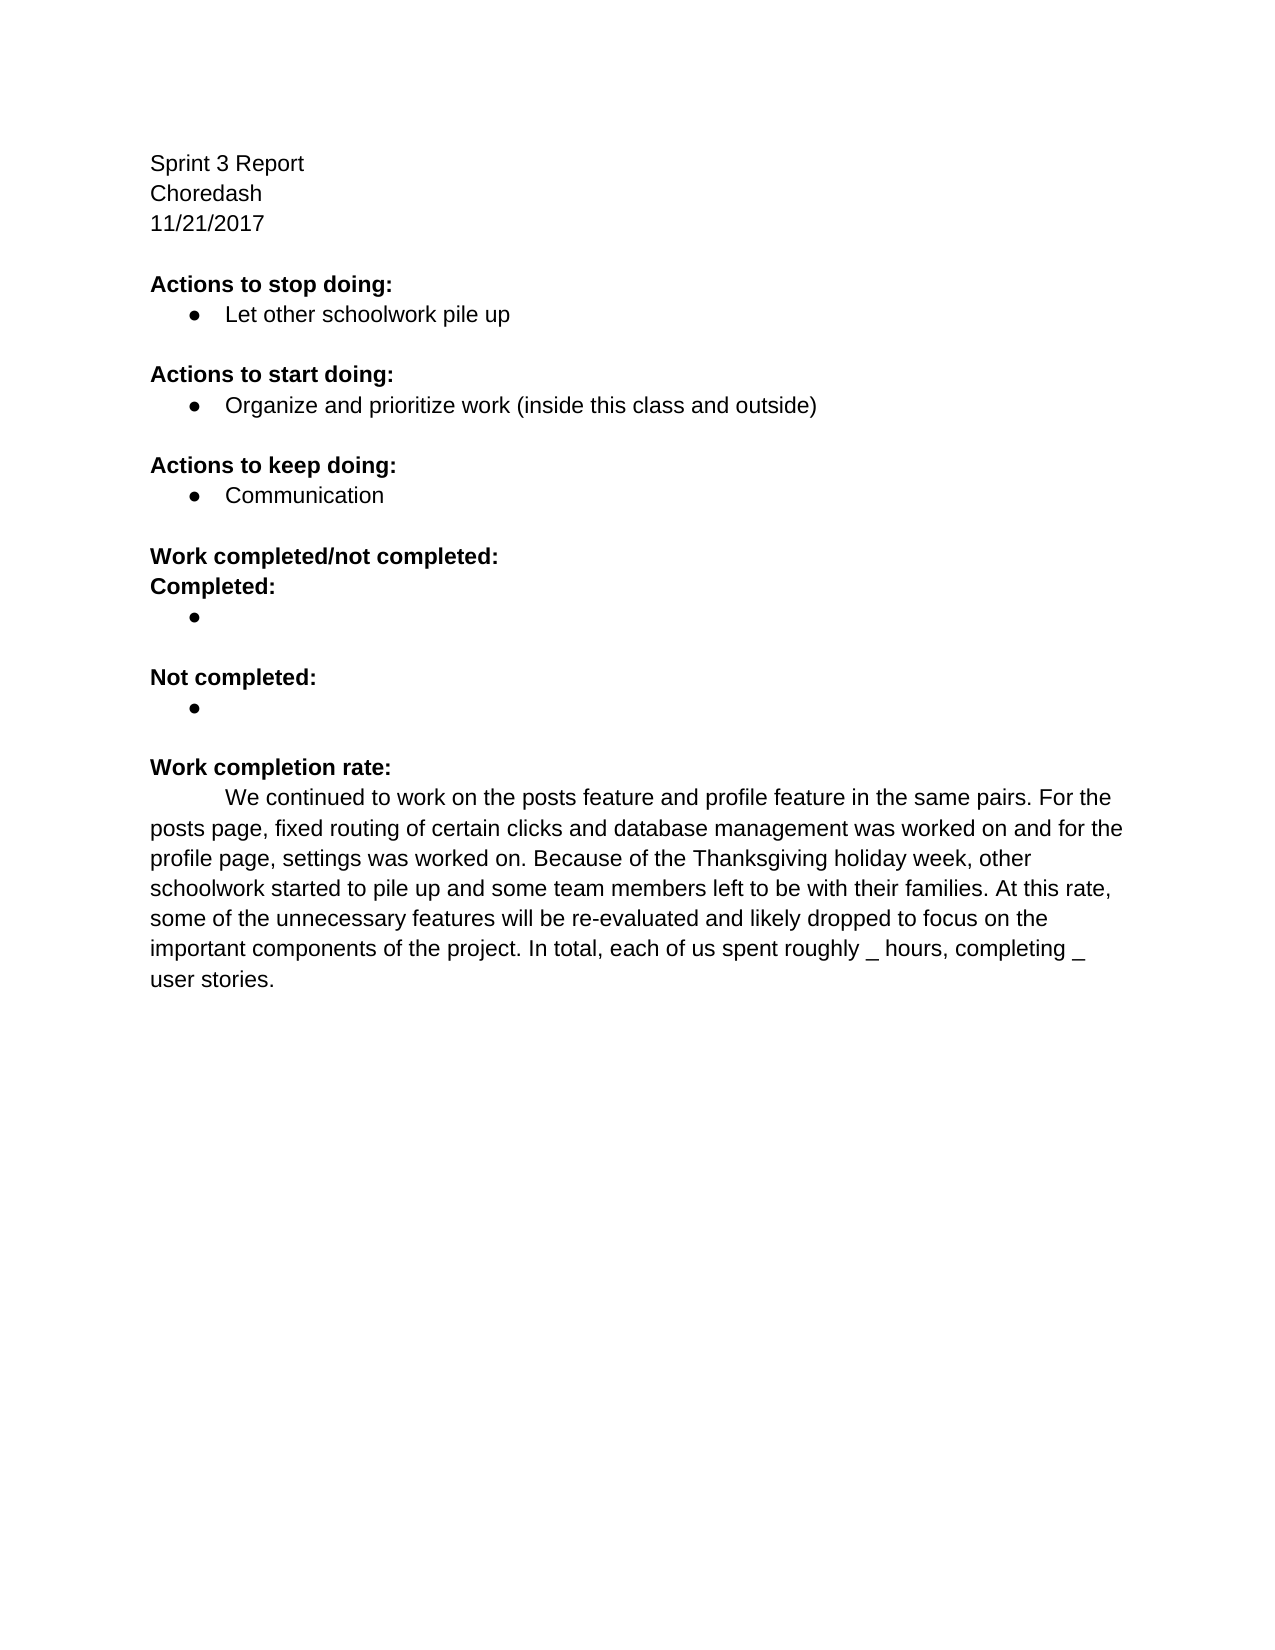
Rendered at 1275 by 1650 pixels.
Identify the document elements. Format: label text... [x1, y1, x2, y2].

text Actions to start doing: [150, 361, 1125, 388]
list Communication [187, 482, 1125, 509]
text Actions to stop doing: [150, 271, 1125, 297]
text Completed: [150, 573, 1125, 599]
text We continued to work on the posts feature and profile feature in the same pairs. For the posts page, fixed routing of certain clicks and database management was worked on and for the profile page, settings was worked on. Because of the Thanksgiving holiday week, other schoolwork started to pile up and some team members left to be with their families. At this rate, some of the unnecessary features will be re-evaluated and likely dropped to focus on the important components of the project. In total, each of us spent roughly _ hours, completing _ user stories. [150, 784, 1125, 992]
text Not completed: [150, 663, 1125, 690]
text 11/21/2017 [150, 210, 1125, 237]
text Work completion rate: [150, 754, 1125, 781]
list Let other schoolwork pile up [187, 301, 1125, 327]
text Actions to keep doing: [150, 452, 1125, 478]
list Organize and prioritize work (inside this class and outside) [187, 392, 1125, 418]
text Sprint 3 Report [150, 150, 1125, 176]
text Work completed/not completed: [150, 543, 1125, 569]
text Choredash [150, 180, 1125, 207]
